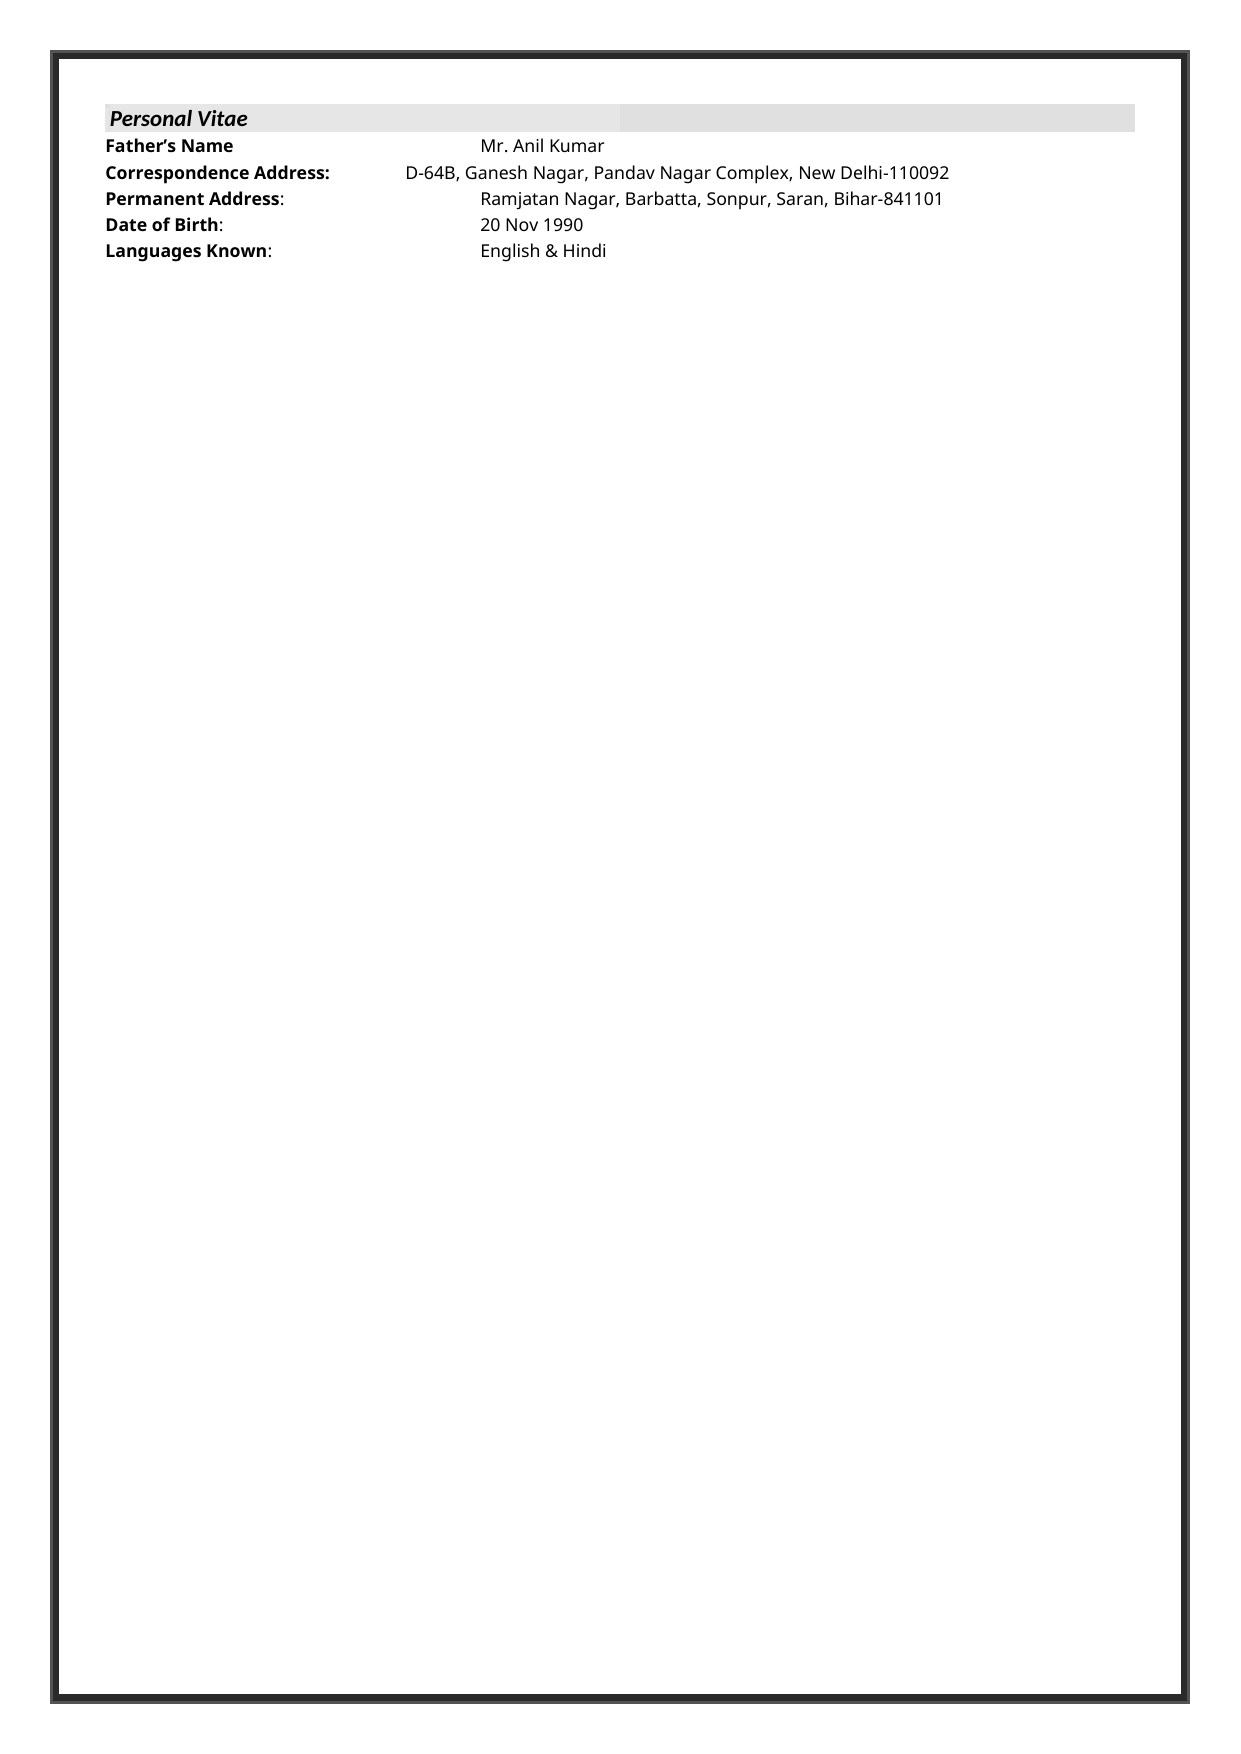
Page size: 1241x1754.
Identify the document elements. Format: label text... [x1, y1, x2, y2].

text Father’s Name Mr. Anil Kumar [105, 134, 1135, 158]
text Date of Birth: 20 Nov 1990 [105, 213, 1135, 237]
text Correspondence Address: D-64B, Ganesh Nagar, Pandav Nagar Complex, New Delhi-110092 [105, 160, 1135, 184]
text Languages Known: English & Hindi [105, 239, 1135, 287]
text Personal Vitae [620, 104, 1135, 132]
text Permanent Address: Ramjatan Nagar, Barbatta, Sonpur, Saran, Bihar-841101 [105, 186, 1135, 211]
